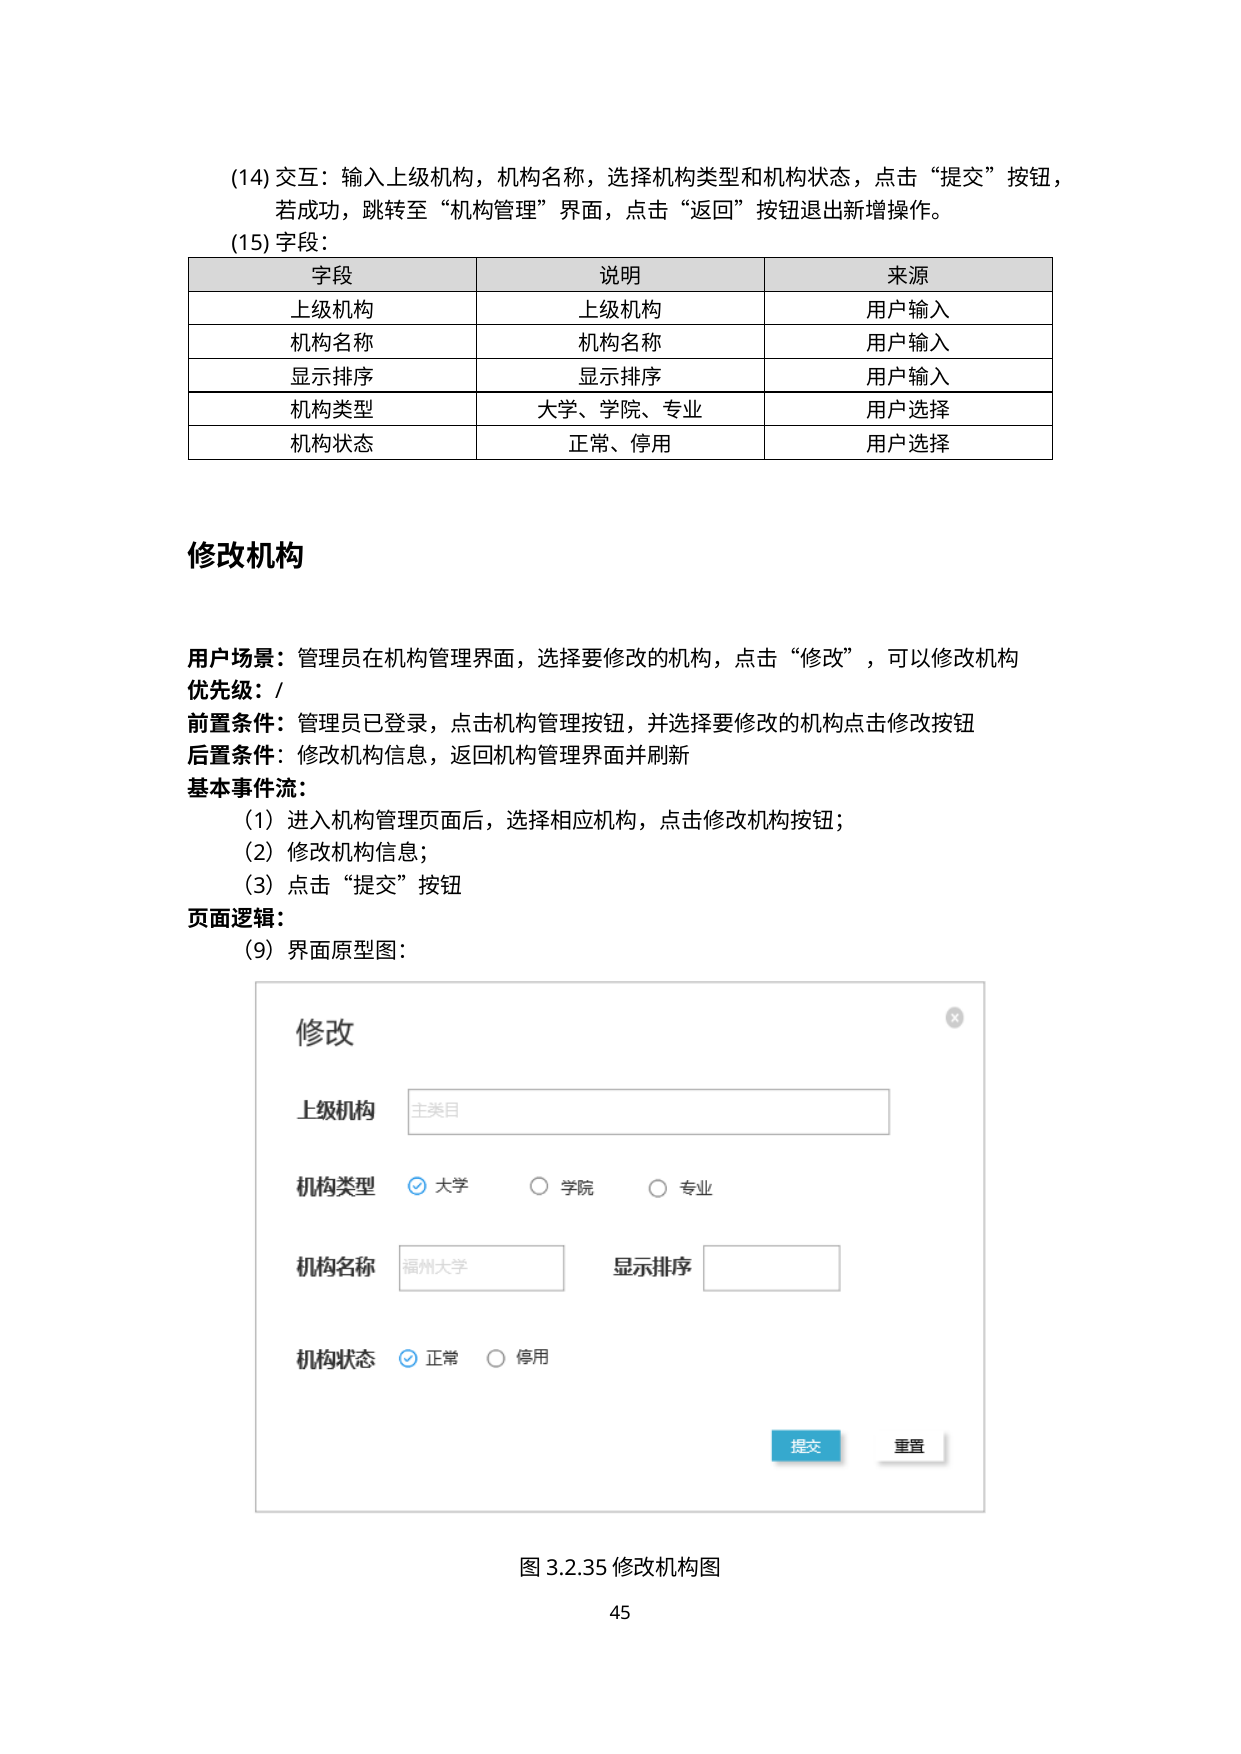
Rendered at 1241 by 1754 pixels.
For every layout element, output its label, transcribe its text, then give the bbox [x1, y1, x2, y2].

table_cell 机构类型 [189, 393, 476, 425]
text 页面逻辑： [187, 900, 1053, 933]
text 后置条件：修改机构信息，返回机构管理界面并刷新 [187, 738, 1053, 770]
list 交互：输入上级机构，机构名称，选择机构类型和机构状态，点击“提交”按钮，若成功，跳转至“机构管理”界面，点击“返回”按钮退出新增操作。 [231, 160, 1053, 225]
table_cell 大学、学院、专业 [477, 393, 764, 425]
text （3）点击“提交”按钮 [187, 868, 1053, 900]
text 前置条件：管理员已登录，点击机构管理按钮，并选择要修改的机构点击修改按钮 [187, 705, 1053, 738]
table_cell 机构名称 [477, 325, 764, 358]
table_cell 用户输入 [765, 359, 1052, 391]
table_header 字段 [189, 258, 476, 291]
text 用户场景：管理员在机构管理界面，选择要修改的机构，点击“修改”，可以修改机构 [187, 640, 1053, 673]
text （1）进入机构管理页面后，选择相应机构，点击修改机构按钮； [187, 803, 1053, 835]
table_cell 正常、停用 [477, 426, 764, 458]
table_header 说明 [477, 258, 764, 291]
list 字段： [231, 225, 1053, 257]
picture [244, 965, 996, 1532]
table_cell 机构状态 [189, 426, 476, 458]
table_cell 用户选择 [765, 393, 1052, 425]
table_cell 用户输入 [765, 292, 1052, 324]
table_cell 上级机构 [189, 292, 476, 324]
table_cell 机构名称 [189, 325, 476, 358]
table_cell 用户输入 [765, 325, 1052, 358]
text 基本事件流： [187, 770, 1053, 803]
table_cell 用户选择 [765, 426, 1052, 458]
subtitle 修改机构 [187, 521, 1053, 586]
text 优先级：/ [187, 673, 1053, 705]
table_header 来源 [765, 258, 1052, 291]
table_cell 显示排序 [477, 359, 764, 391]
text （2）修改机构信息； [187, 835, 1053, 868]
table_cell 显示排序 [189, 359, 476, 391]
list 界面原型图： [187, 933, 1053, 965]
text 图 3.2.35修改机构图 [187, 1550, 1053, 1583]
table_cell 上级机构 [477, 292, 764, 324]
